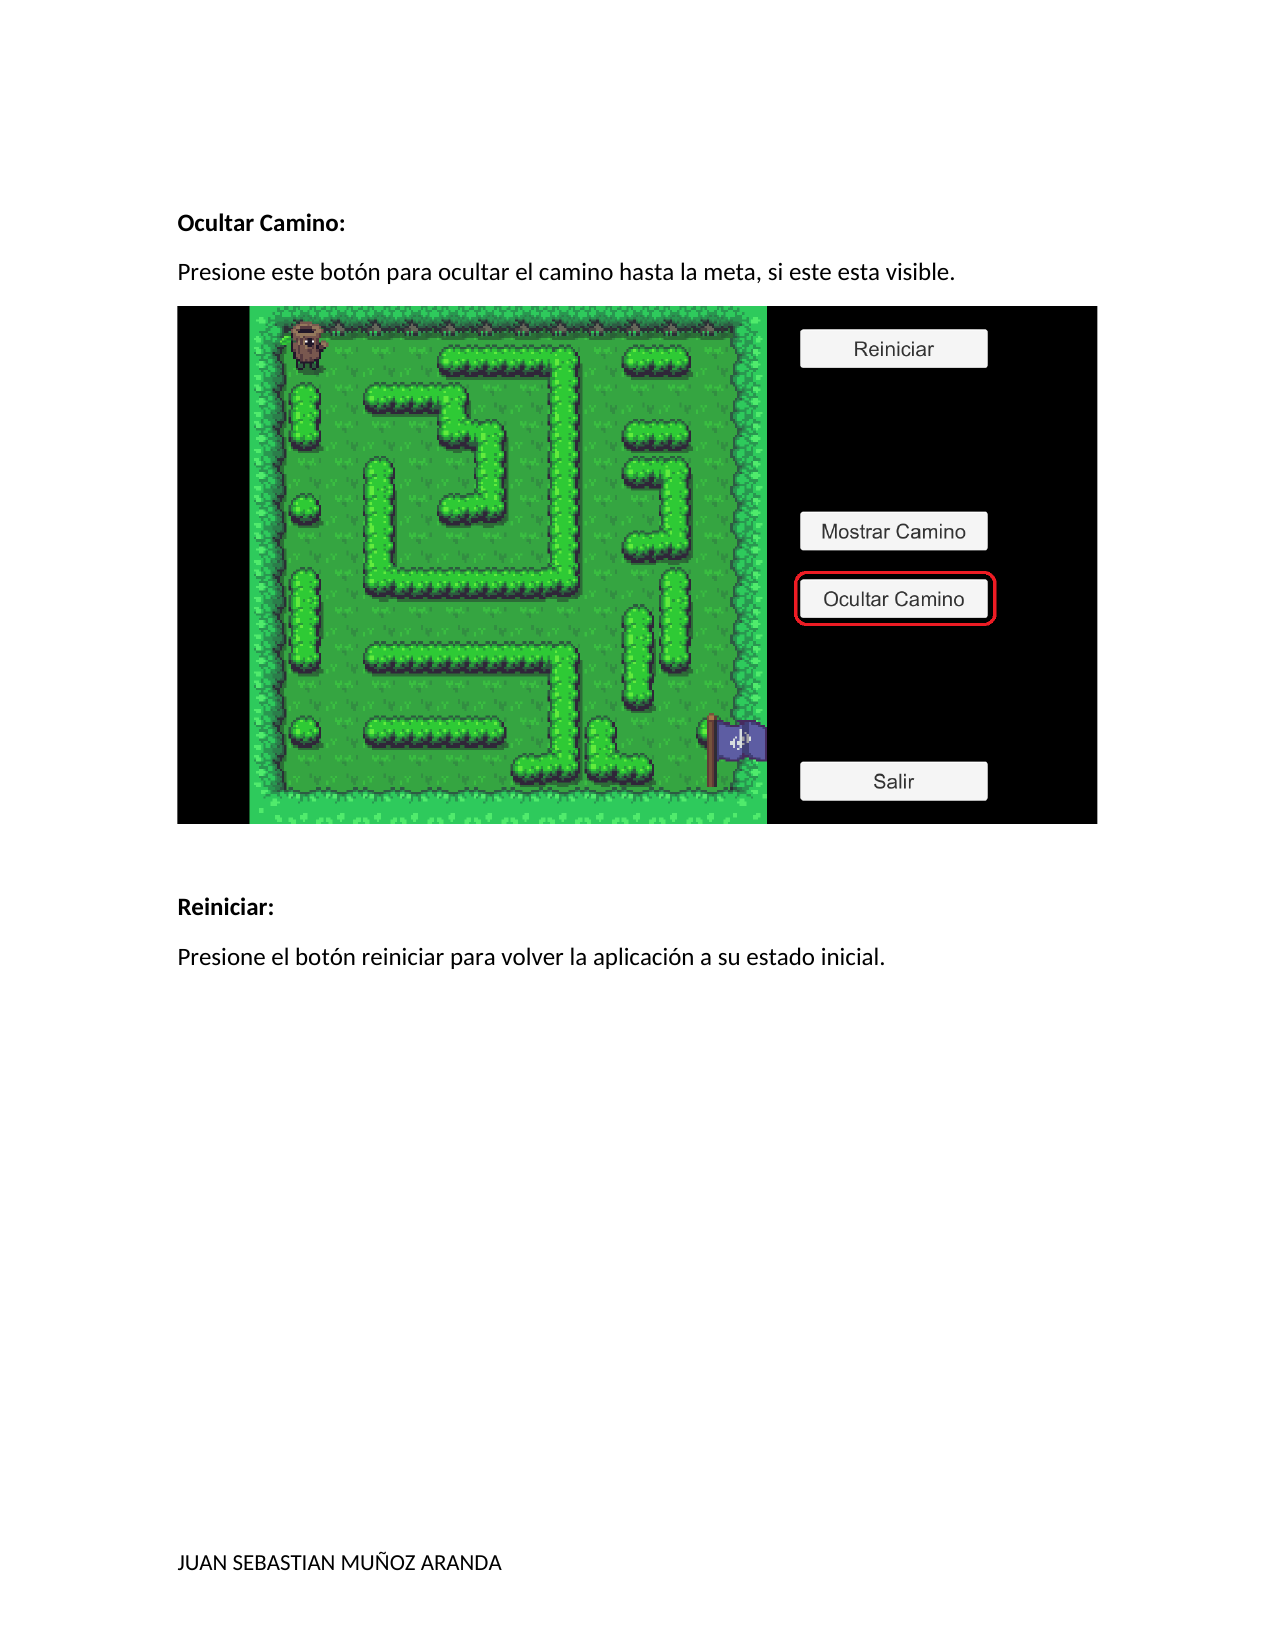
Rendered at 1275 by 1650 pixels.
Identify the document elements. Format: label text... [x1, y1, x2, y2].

text Reiniciar: [177, 892, 1098, 922]
text Presione este botón para ocultar el camino hasta la meta, si este esta visible. [177, 256, 1098, 287]
picture [177, 306, 1098, 824]
text Ocultar Camino: [177, 207, 1098, 237]
text Presione el botón reiniciar para volver la aplicación a su estado inicial. [177, 941, 1098, 972]
